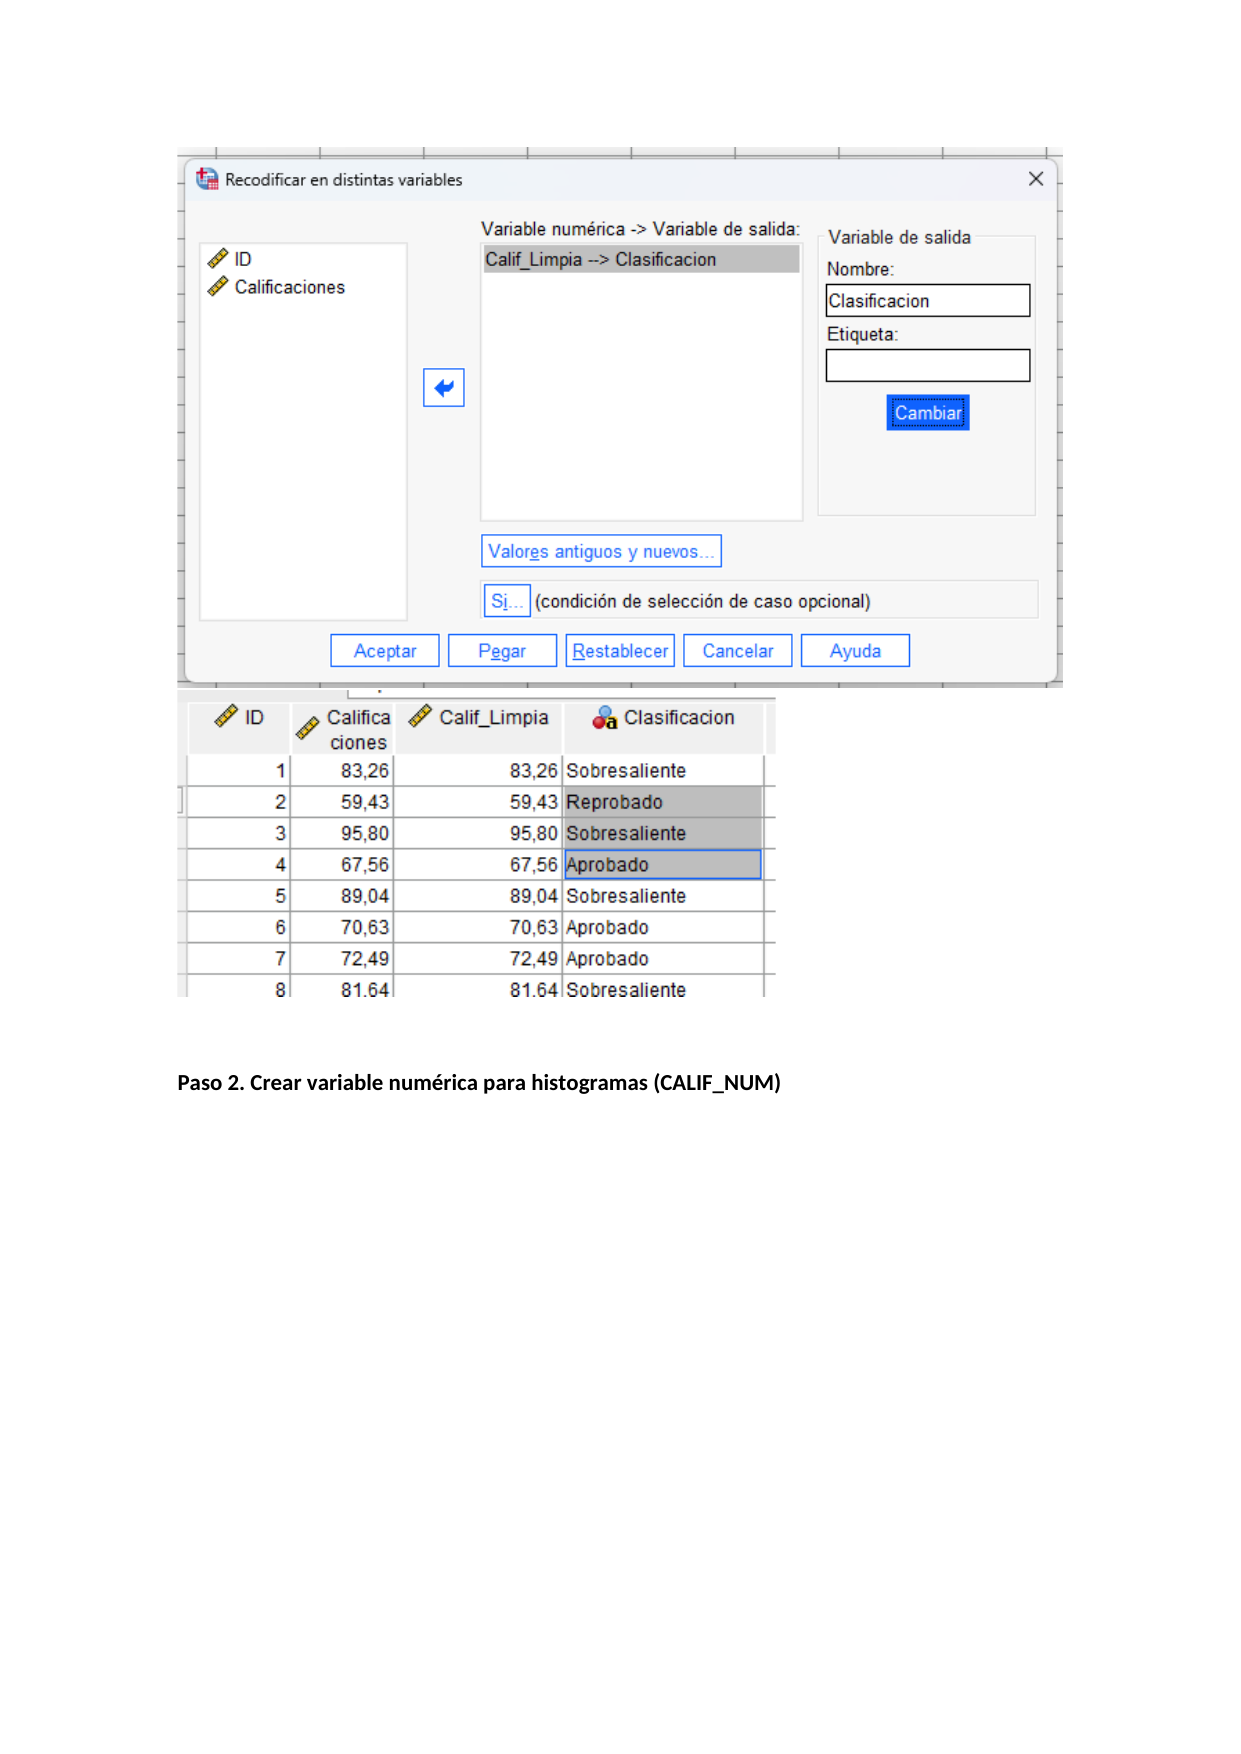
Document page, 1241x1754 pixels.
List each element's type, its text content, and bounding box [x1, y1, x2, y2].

text Paso 2. Crear variable numérica para histogramas (CALIF_NUM) [177, 1068, 1063, 1096]
picture [177, 690, 776, 997]
picture [177, 147, 1063, 688]
